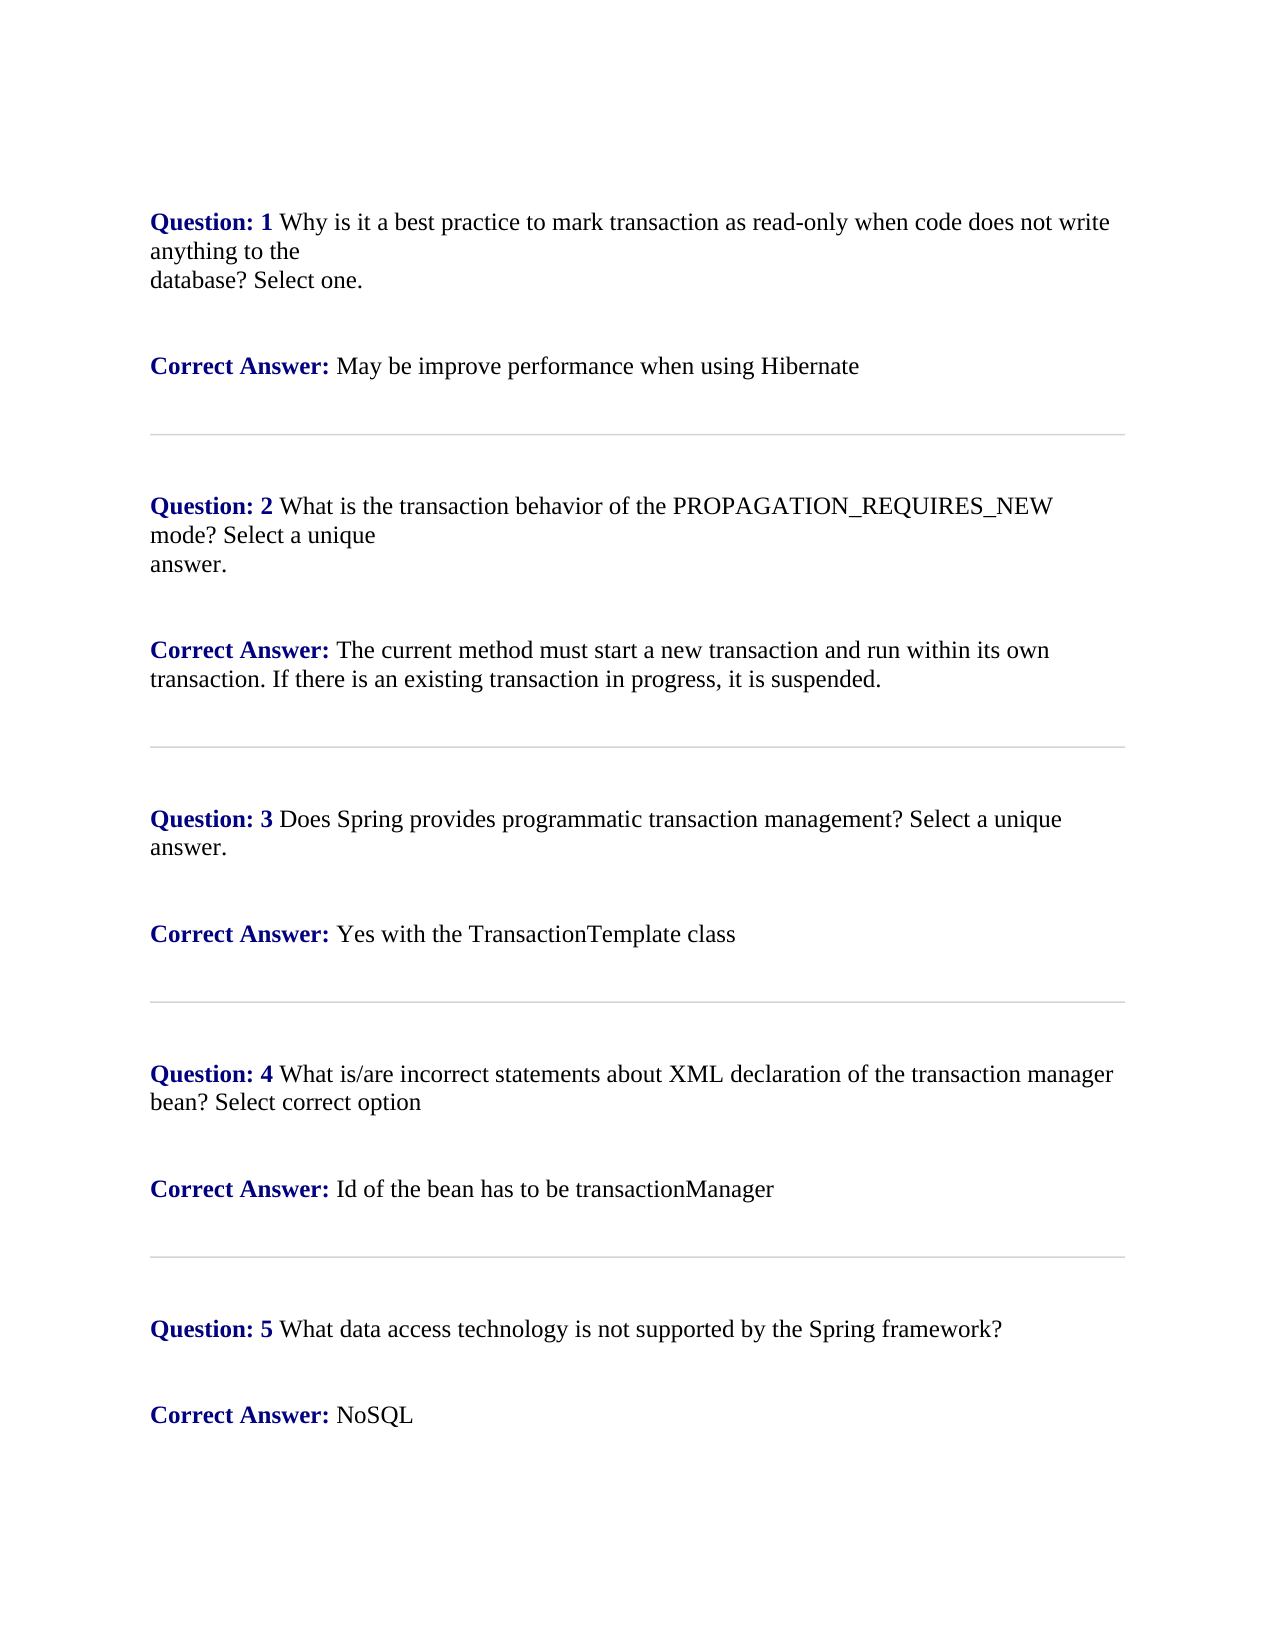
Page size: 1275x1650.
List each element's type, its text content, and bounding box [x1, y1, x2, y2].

text Question: 3 Does Spring provides programmatic transaction management? Select a unique answer. Correct Answer: Yes with the TransactionTemplate class [150, 775, 1125, 976]
text Question: 4 What is/are incorrect statements about XML declaration of the transaction manager bean? Select correct option Correct Answer: Id of the bean has to be transactionManager [150, 1030, 1125, 1231]
text Question: 5 What data access technology is not supported by the Spring framework? Correct Answer: NoSQL [150, 1285, 1125, 1457]
text Question: 1 Why is it a best practice to mark transaction as read-only when code does not write anything to the database? Select one. Correct Answer: May be improve performance when using Hibernate [150, 150, 1125, 409]
text Question: 2 What is the transaction behavior of the PROPAGATION_REQUIRES_NEW mode? Select a unique answer. Correct Answer: The current method must start a new transaction and run within its own transaction. If there is an existing transaction in progress, it is suspended. [150, 462, 1125, 721]
